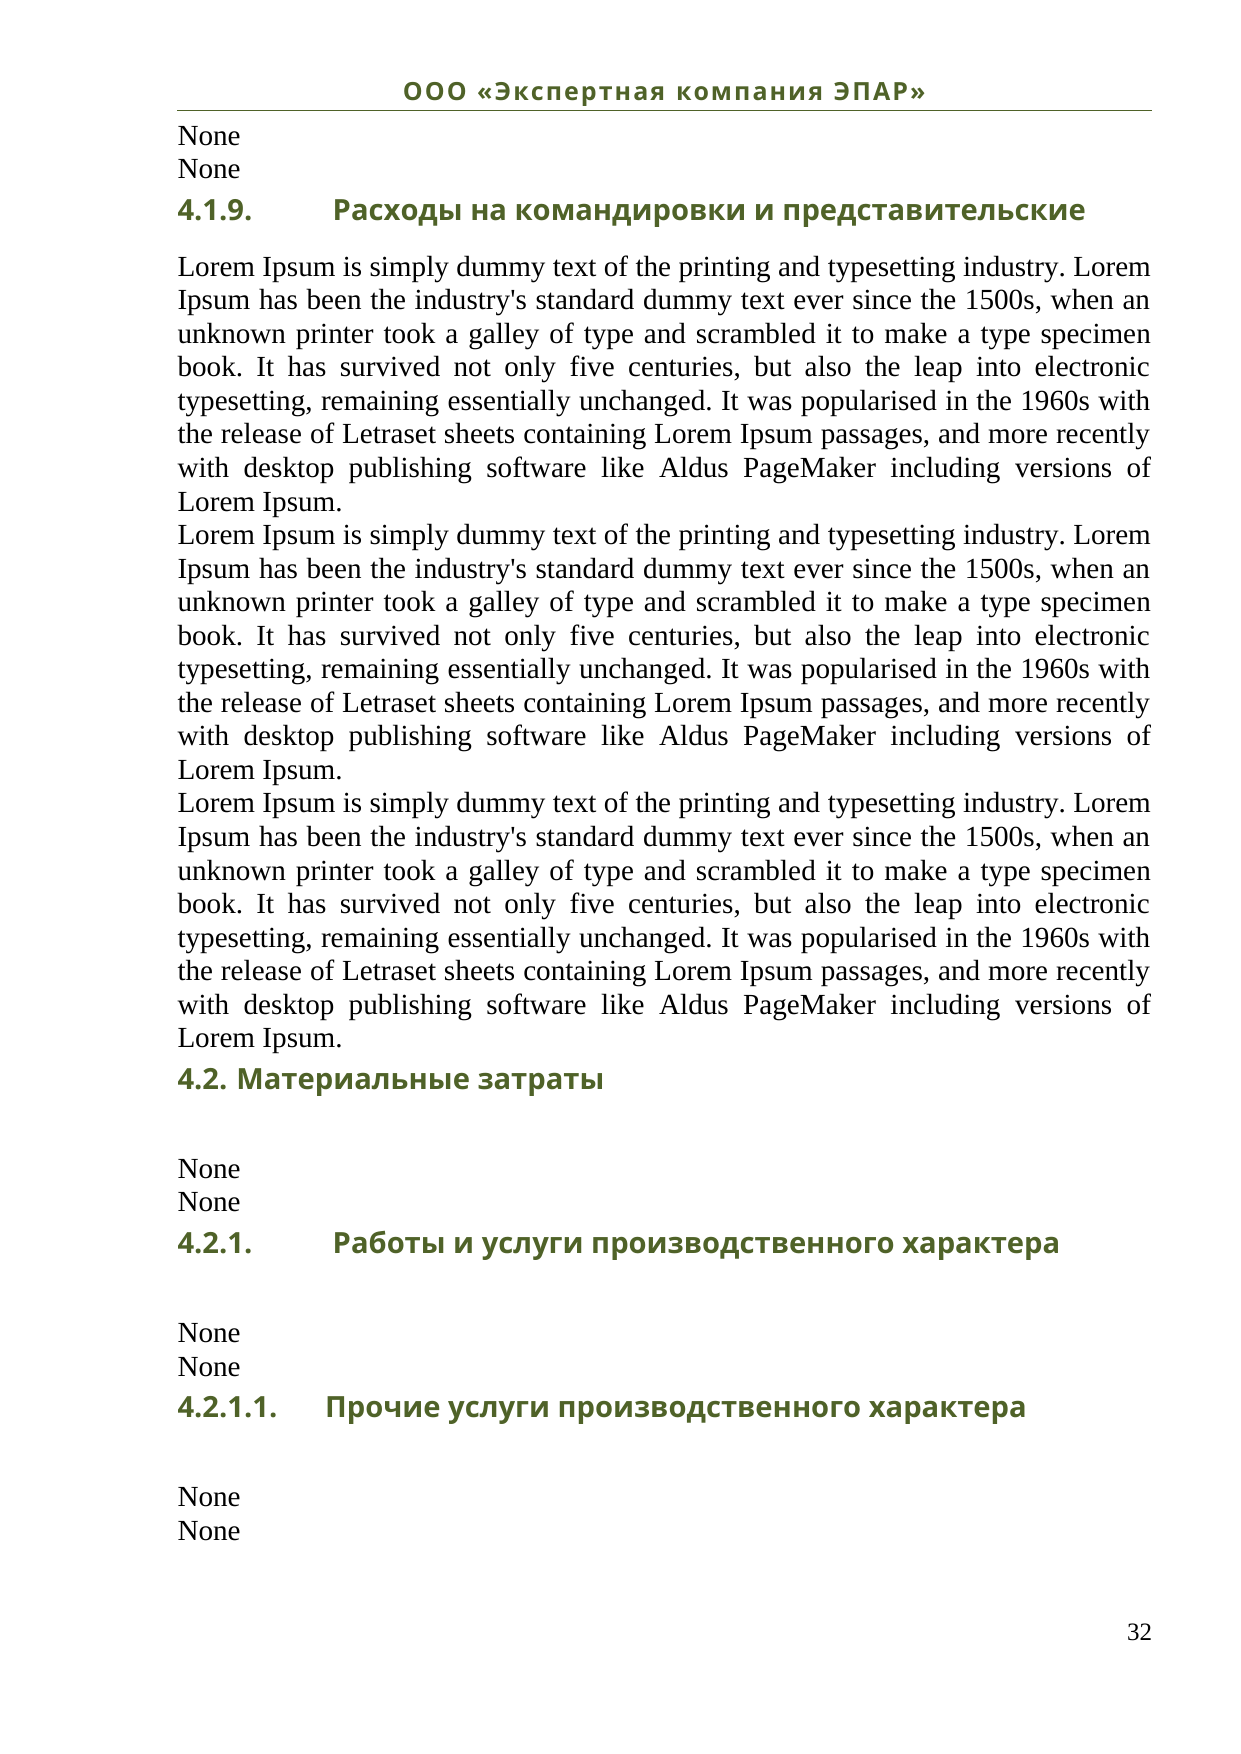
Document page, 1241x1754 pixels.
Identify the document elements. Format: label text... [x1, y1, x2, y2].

text None [177, 118, 1152, 152]
subtitle Расходы на командировки и представительские [177, 189, 1152, 229]
text None [177, 1349, 1152, 1382]
text Lorem Ipsum is simply dummy text of the printing and typesetting industry. Lorem Ipsum has been the industry's standard dummy text ever since the 1500s, when an unknown printer took a galley of type and scrambled it to make a type specimen book. It has survived not only five centuries, but also the leap into electronic typesetting, remaining essentially unchanged. It was popularised in the 1960s with the release of Letraset sheets containing Lorem Ipsum passages, and more recently with desktop publishing software like Aldus PageMaker including versions of Lorem Ipsum. [177, 517, 1152, 786]
text None [177, 1315, 1152, 1349]
text Lorem Ipsum is simply dummy text of the printing and typesetting industry. Lorem Ipsum has been the industry's standard dummy text ever since the 1500s, when an unknown printer took a galley of type and scrambled it to make a type specimen book. It has survived not only five centuries, but also the leap into electronic typesetting, remaining essentially unchanged. It was popularised in the 1960s with the release of Letraset sheets containing Lorem Ipsum passages, and more recently with desktop publishing software like Aldus PageMaker including versions of Lorem Ipsum. [177, 786, 1152, 1054]
text None [177, 1151, 1152, 1184]
subtitle Материальные затраты [177, 1058, 1152, 1098]
text None [177, 1479, 1152, 1513]
text Lorem Ipsum is simply dummy text of the printing and typesetting industry. Lorem Ipsum has been the industry's standard dummy text ever since the 1500s, when an unknown printer took a galley of type and scrambled it to make a type specimen book. It has survived not only five centuries, but also the leap into electronic typesetting, remaining essentially unchanged. It was popularised in the 1960s with the release of Letraset sheets containing Lorem Ipsum passages, and more recently with desktop publishing software like Aldus PageMaker including versions of Lorem Ipsum. [177, 249, 1152, 517]
text None [177, 1513, 1152, 1547]
text None [177, 152, 1152, 185]
text None [177, 1184, 1152, 1218]
subtitle Прочие услуги производственного характера [177, 1387, 1152, 1426]
subtitle Работы и услуги производственного характера [177, 1222, 1152, 1262]
